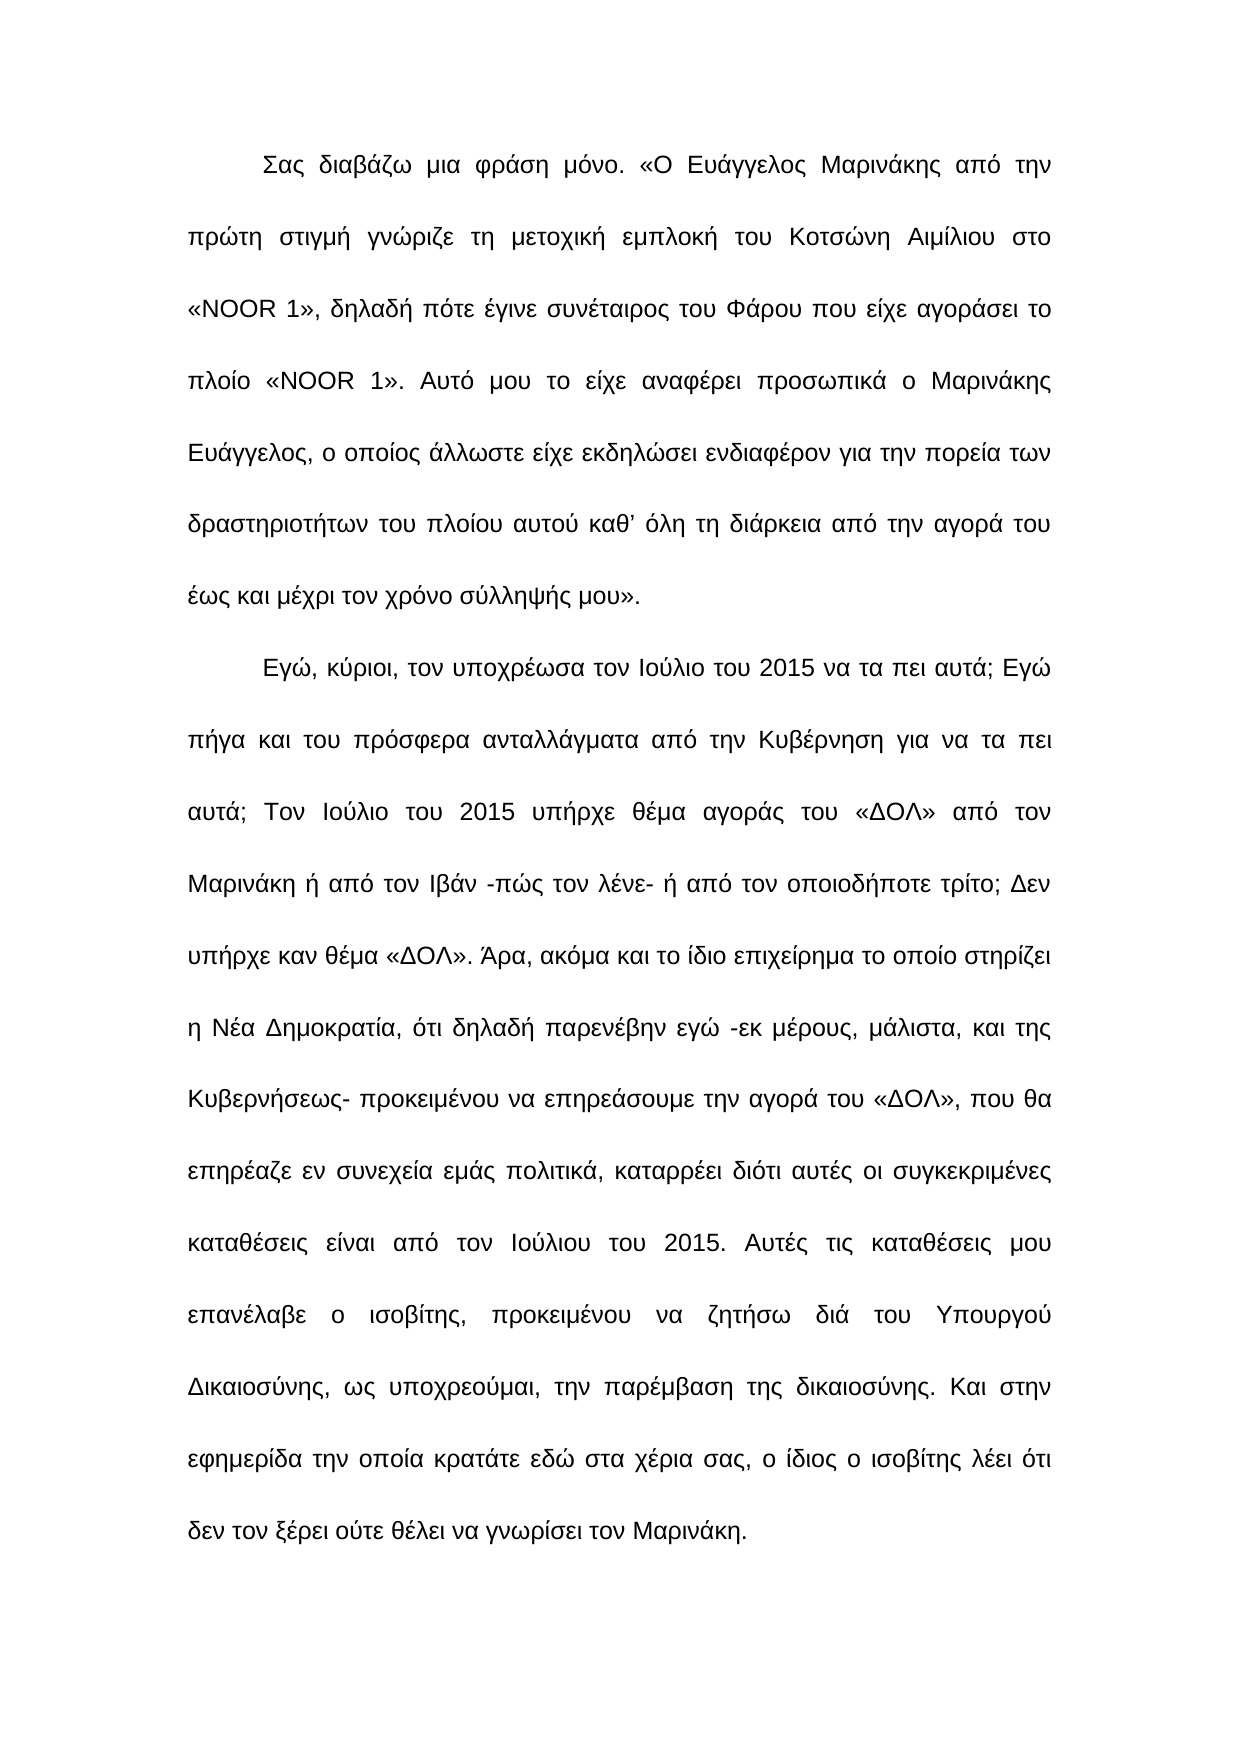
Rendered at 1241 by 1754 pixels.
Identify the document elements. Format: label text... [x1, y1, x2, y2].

text Σας διαβάζω μια φράση μόνο. «Ο Ευάγγελος Μαρινάκης από την πρώτη στιγμή γνώριζε τη μετοχική εμπλοκή του Κοτσώνη Αιμίλιου στο «NOOR 1», δηλαδή πότε έγινε συνέταιρος του Φάρου που είχε αγοράσει το πλοίο «NOOR 1». Αυτό μου το είχε αναφέρει προσωπικά ο Μαρινάκης Ευάγγελος, ο οποίος άλλωστε είχε εκδηλώσει ενδιαφέρον για την πορεία των δραστηριοτήτων του πλοίου αυτού καθ’ όλη τη διάρκεια από την αγορά του έως και μέχρι τον χρόνο σύλληψής μου». [187, 150, 1053, 610]
text Εγώ, κύριοι, τον υποχρέωσα τον Ιούλιο του 2015 να τα πει αυτά; Εγώ πήγα και του πρόσφερα ανταλλάγματα από την Κυβέρνηση για να τα πει αυτά; Τον Ιούλιο του 2015 υπήρχε θέμα αγοράς του «ΔΟΛ» από τον Μαρινάκη ή από τον Ιβάν -πώς τον λένε- ή από τον οποιοδήποτε τρίτο; Δεν υπήρχε καν θέμα «ΔΟΛ». Άρα, ακόμα και το ίδιο επιχείρημα το οποίο στηρίζει η Νέα Δημοκρατία, ότι δηλαδή παρενέβην εγώ -εκ μέρους, μάλιστα, και της Κυβερνήσεως- προκειμένου να επηρεάσουμε την αγορά του «ΔΟΛ», που θα επηρέαζε εν συνεχεία εμάς πολιτικά, καταρρέει διότι αυτές οι συγκεκριμένες καταθέσεις είναι από τον Ιούλιου του 2015. Αυτές τις καταθέσεις μου επανέλαβε ο ισοβίτης, προκειμένου να ζητήσω διά του Υπουργού Δικαιοσύνης, ως υποχρεούμαι, την παρέμβαση της δικαιοσύνης. Και στην εφημερίδα την οποία κρατάτε εδώ στα χέρια σας, ο ίδιος ο ισοβίτης λέει ότι δεν τον ξέρει ούτε θέλει να γνωρίσει τον Μαρινάκη. [187, 653, 1053, 1544]
